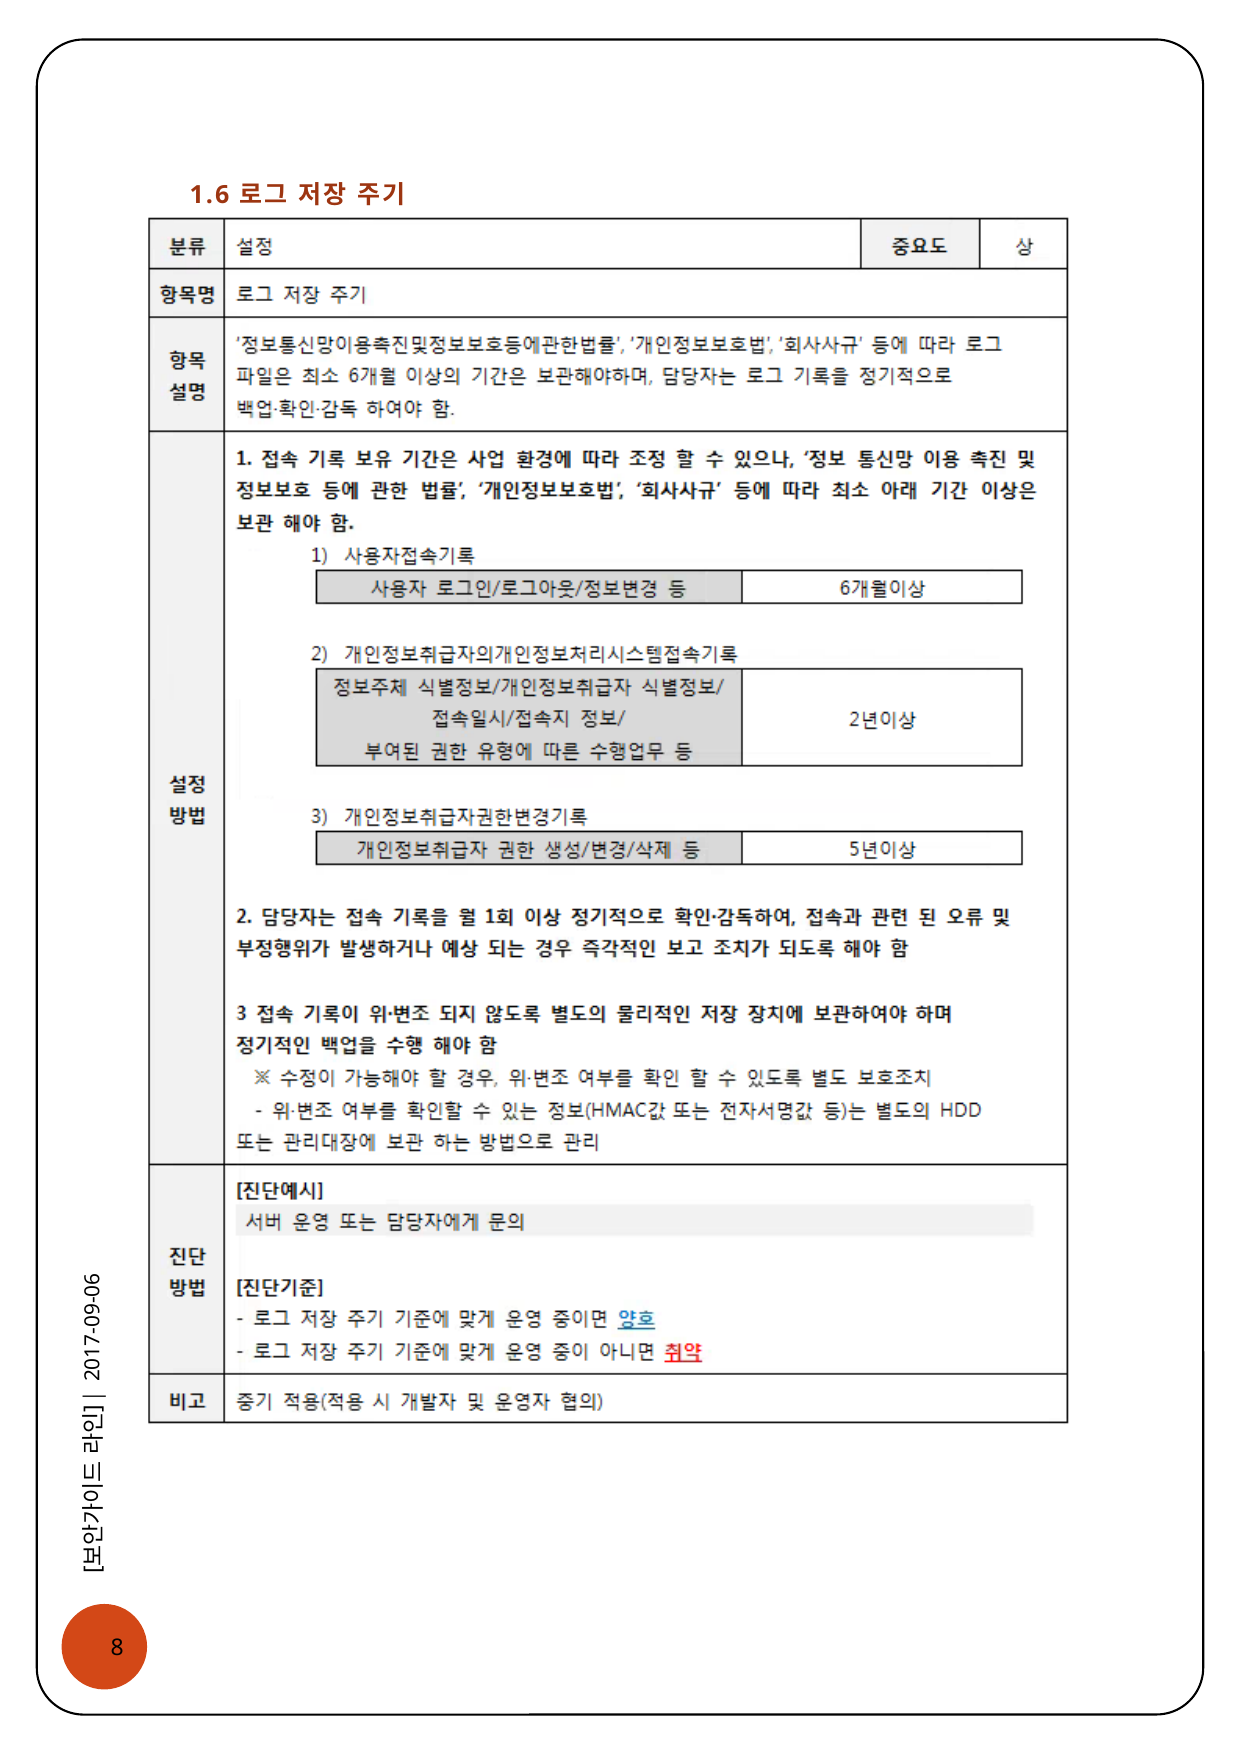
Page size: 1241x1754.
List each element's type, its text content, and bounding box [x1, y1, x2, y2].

picture [147, 215, 1070, 1425]
subtitle 로그 저장 주기 [189, 175, 1069, 211]
